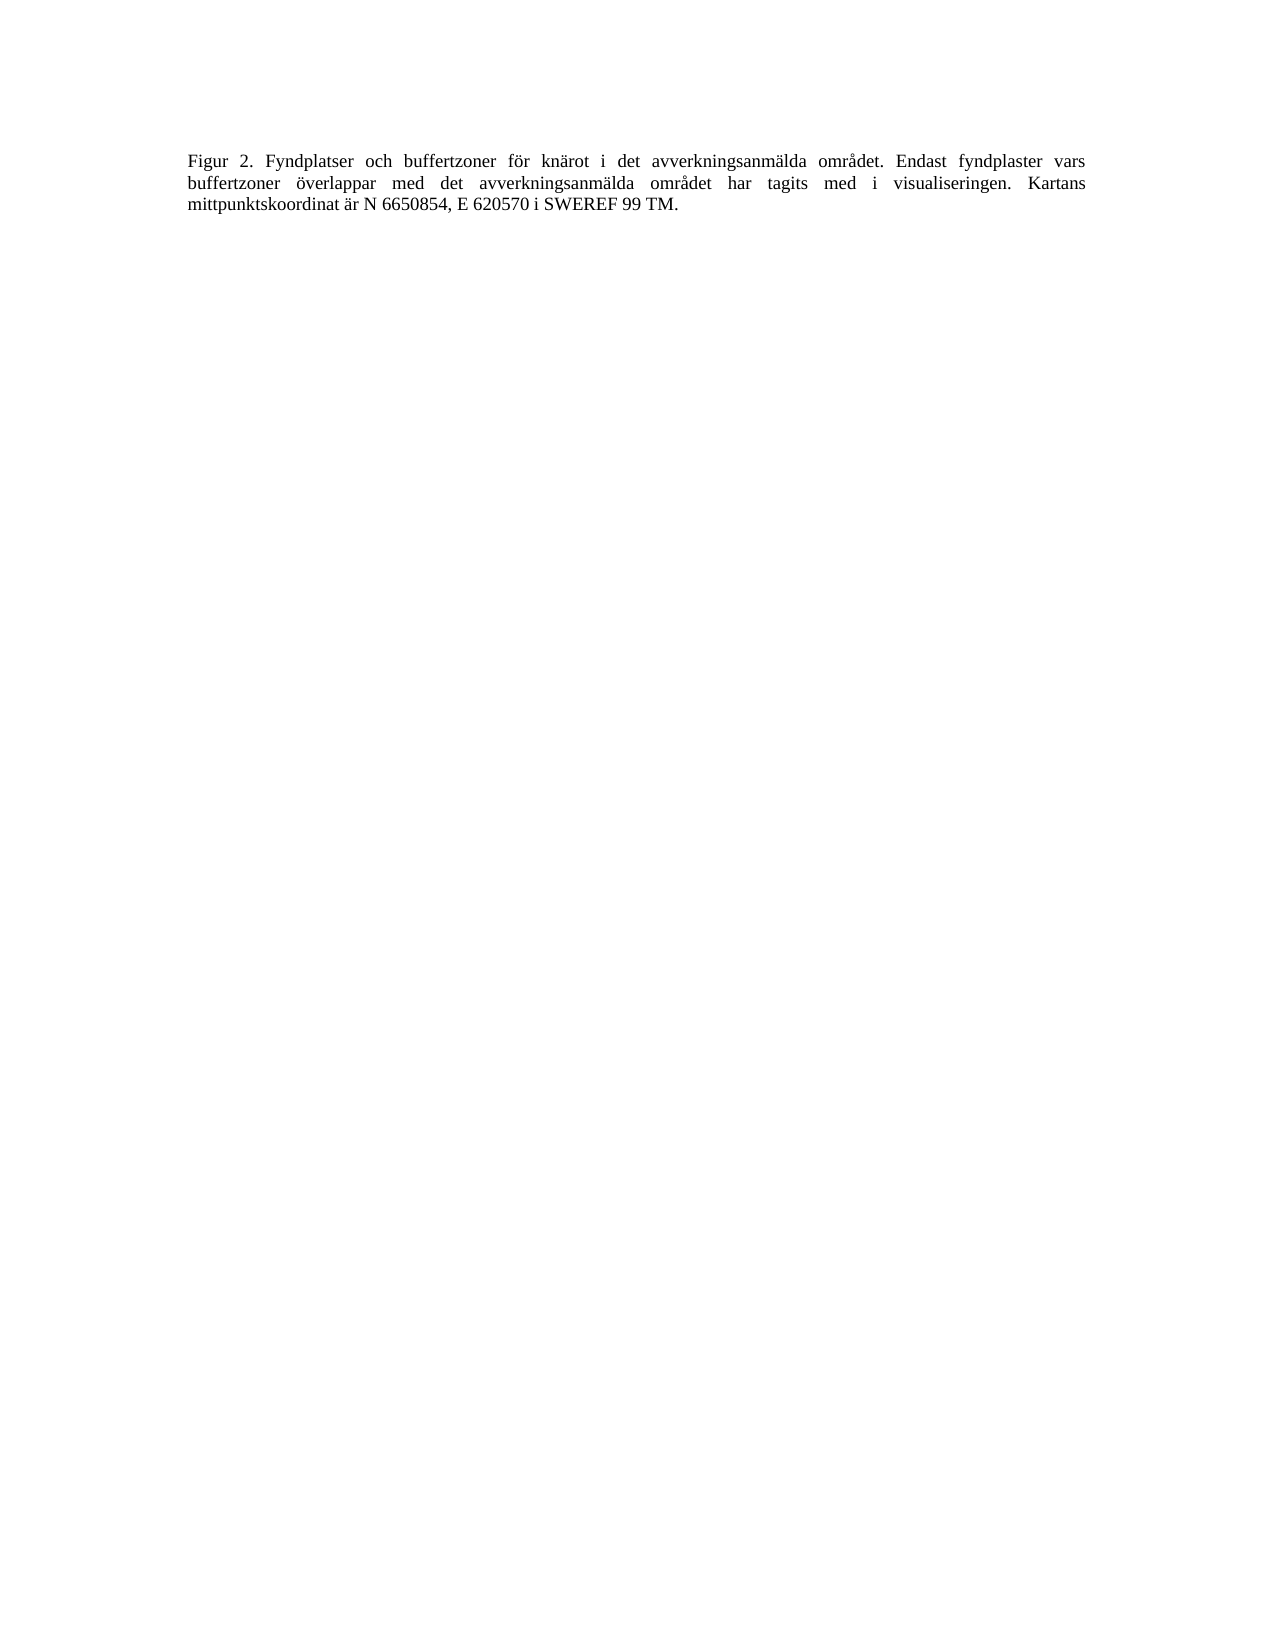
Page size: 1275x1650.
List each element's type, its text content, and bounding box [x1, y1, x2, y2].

text Figur 2. Fyndplatser och buffertzoner för knärot i det avverkningsanmälda området. Endast fyndplaster vars buffertzoner överlappar med det avverkningsanmälda området har tagits med i visualiseringen. Kartans mittpunktskoordinat är N 6650854, E 620570 i SWEREF 99 TM. [187, 150, 1087, 215]
